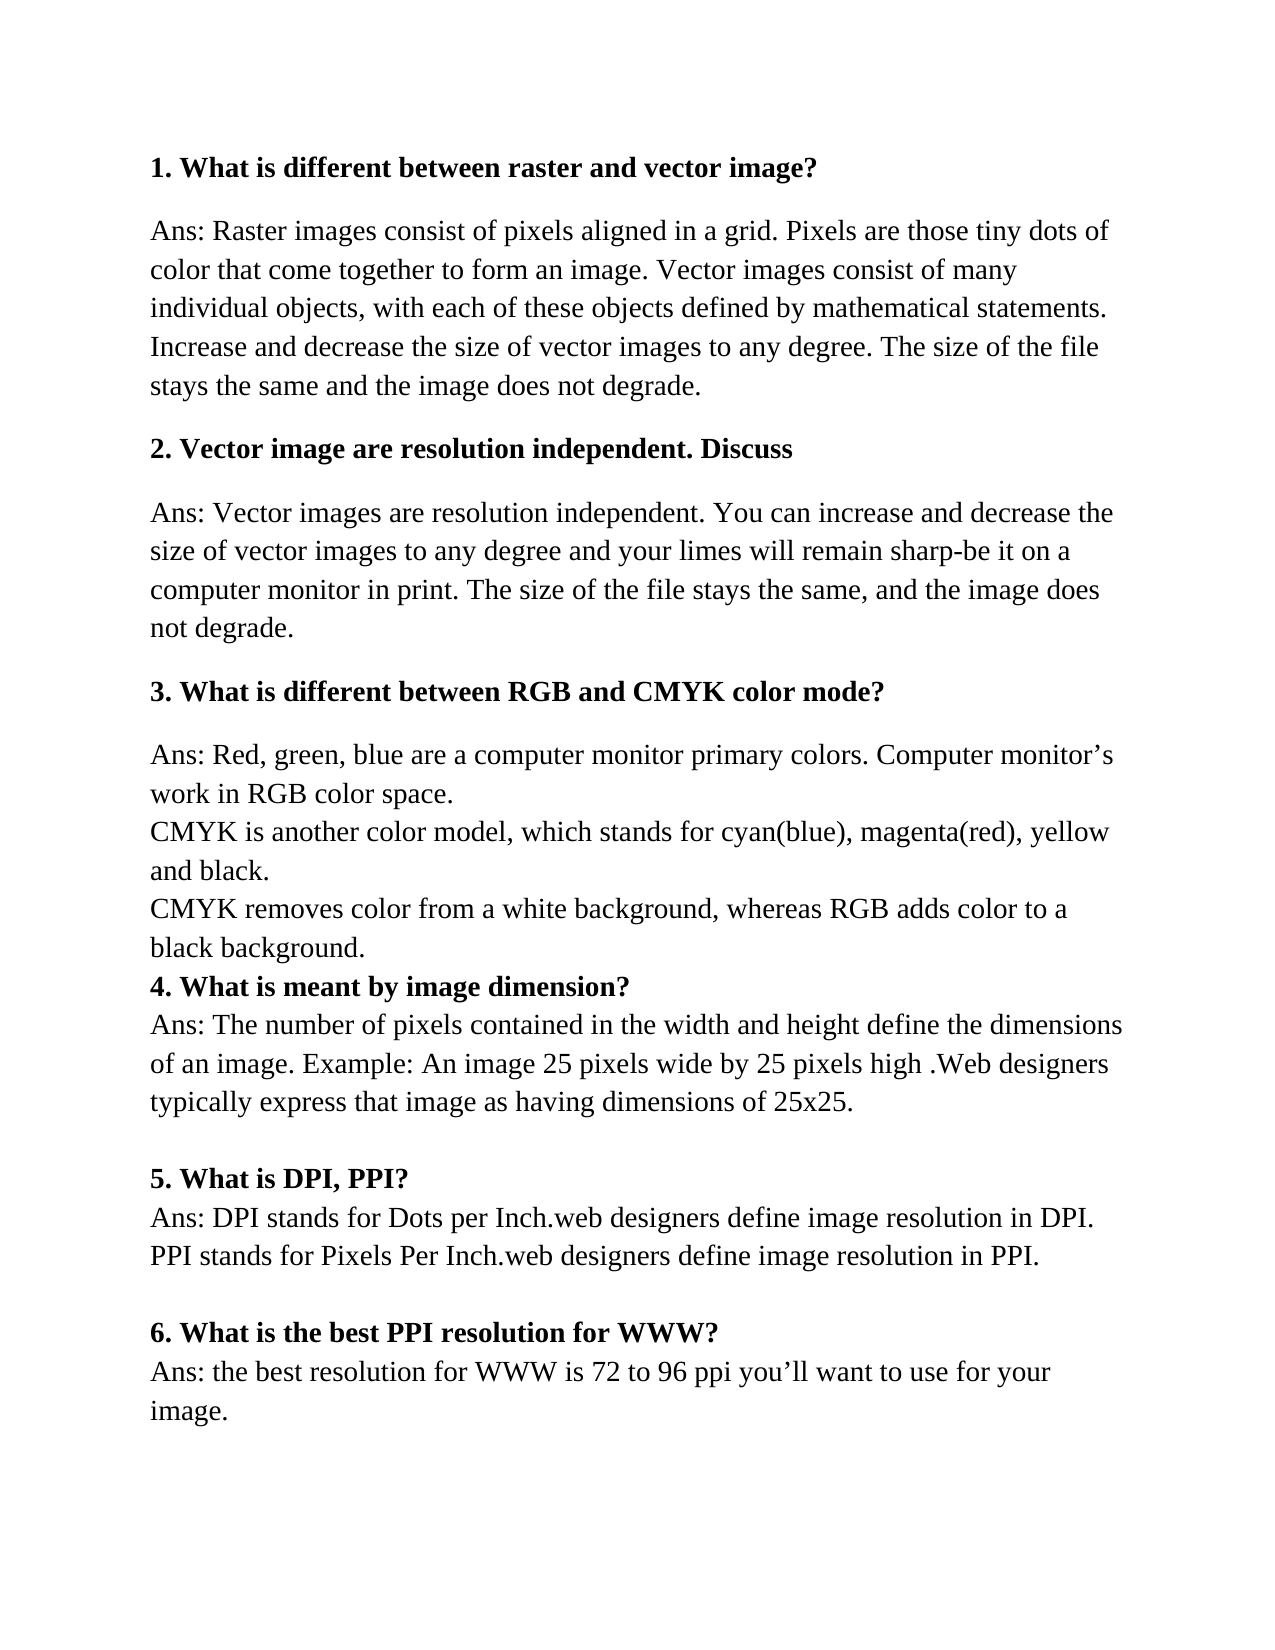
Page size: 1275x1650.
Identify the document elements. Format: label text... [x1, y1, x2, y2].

text Ans: the best resolution for WWW is 72 to 96 ppi you’ll want to use for your image. [150, 1354, 1125, 1426]
text CMYK removes color from a white background, whereas RGB adds color to a black background. [150, 892, 1125, 964]
text Ans: Red, green, blue are a computer monitor primary colors. Computer monitor’s work in RGB color space. [150, 737, 1125, 809]
text 2. Vector image are resolution independent. Discuss [150, 431, 1125, 465]
text 5. What is DPI, PPI? [150, 1161, 1125, 1195]
text Ans: DPI stands for Dots per Inch.web designers define image resolution in DPI. [150, 1200, 1125, 1233]
text Ans: Vector images are resolution independent. You can increase and decrease the size of vector images to any degree and your limes will remain sharp-be it on a computer monitor in print. The size of the file stays the same, and the image does not degrade. [150, 495, 1125, 644]
text PPI stands for Pixels Per Inch.web designers define image resolution in PPI. [150, 1238, 1125, 1272]
text 6. What is the best PPI resolution for WWW? [150, 1316, 1125, 1349]
text Ans: Raster images consist of pixels aligned in a grid. Pixels are those tiny dots of color that come together to form an image. Vector images consist of many individual objects, with each of these objects defined by mathematical statements. Increase and decrease the size of vector images to any degree. The size of the file stays the same and the image does not degrade. [150, 213, 1125, 401]
text Ans: The number of pixels contained in the width and height define the dimensions of an image. Example: An image 25 pixels wide by 25 pixels high .Web designers typically express that image as having dimensions of 25x25. [150, 1007, 1125, 1118]
text 4. What is meant by image dimension? [150, 969, 1125, 1002]
text 1. What is different between raster and vector image? [150, 150, 1125, 183]
text CMYK is another color model, which stands for cyan(blue), magenta(red), yellow and black. [150, 814, 1125, 887]
text 3. What is different between RGB and CMYK color mode? [150, 674, 1125, 707]
